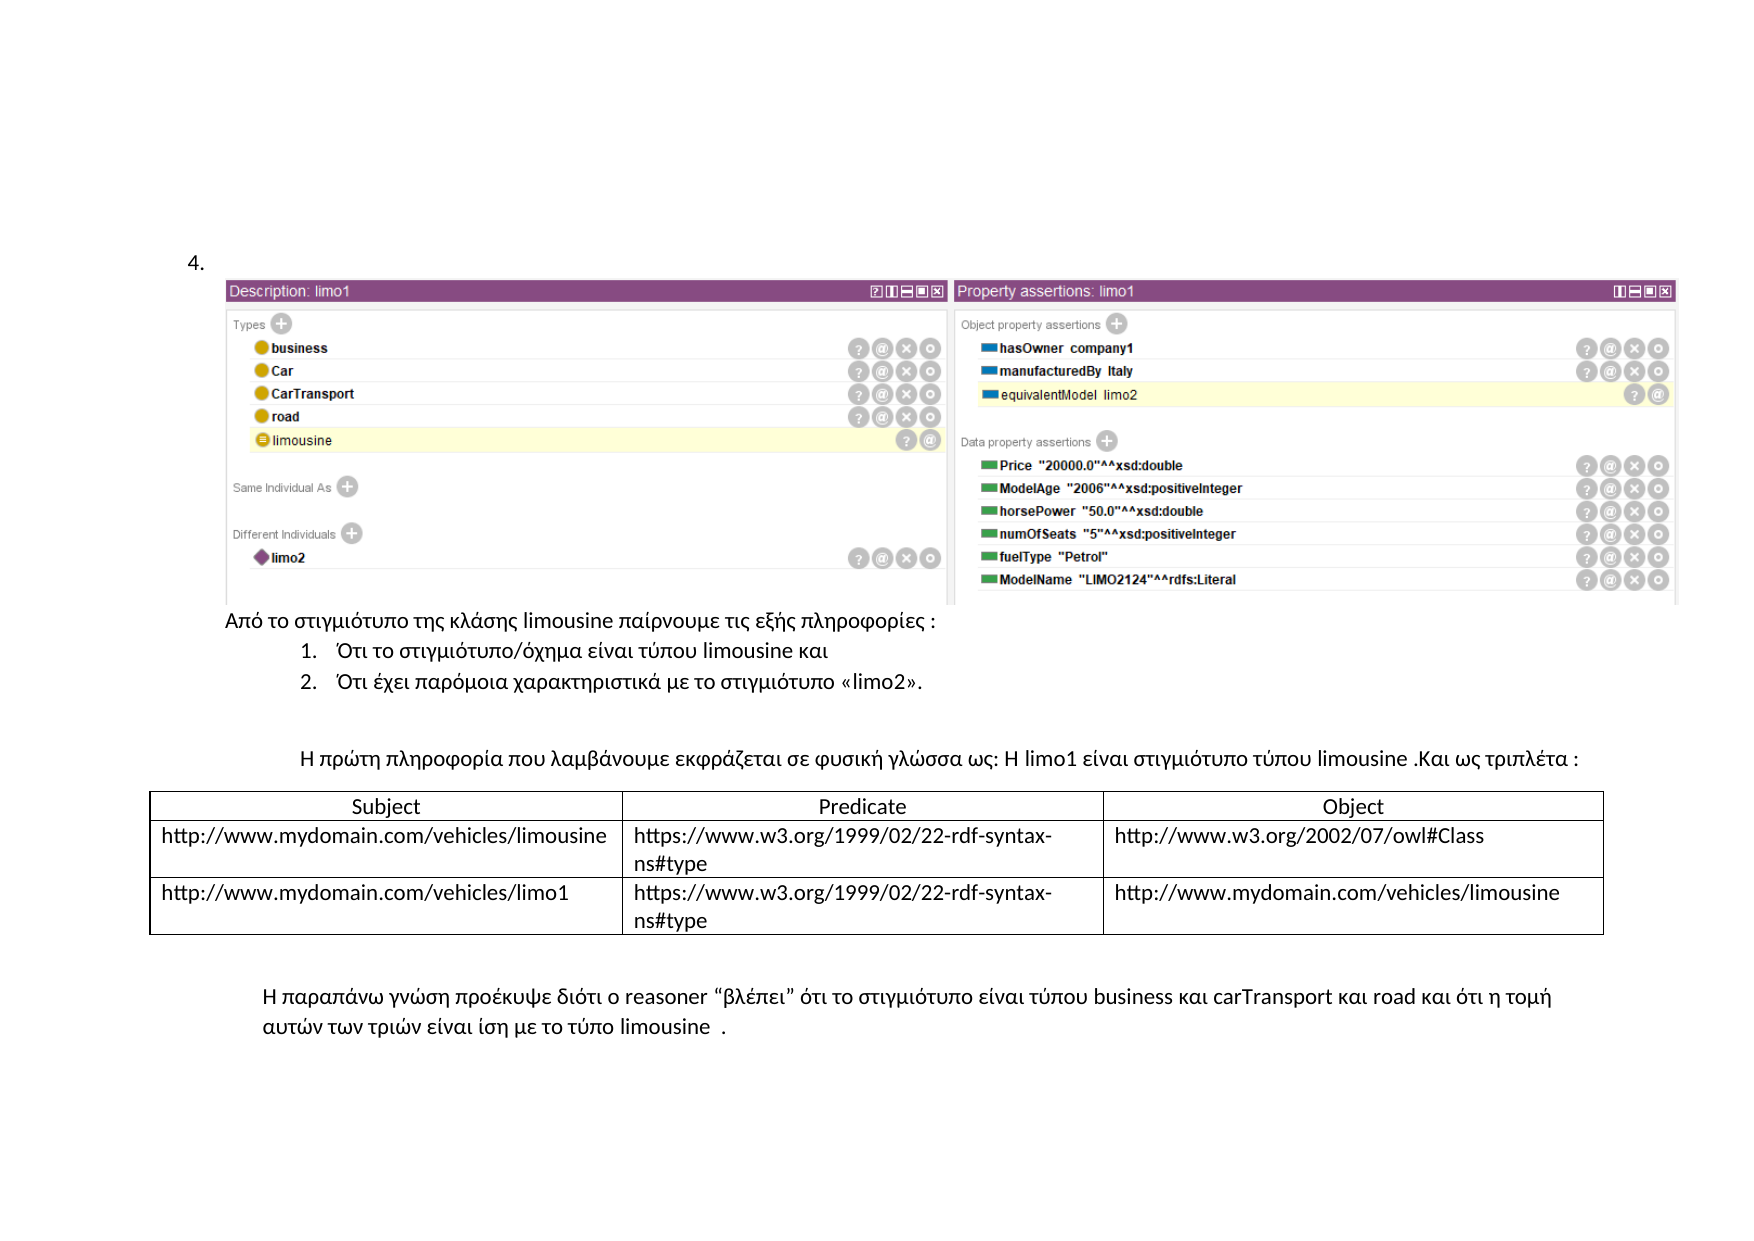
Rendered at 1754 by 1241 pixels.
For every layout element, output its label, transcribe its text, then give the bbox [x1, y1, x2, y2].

table_cell http://www.w3.org/2002/07/owl#Class [1104, 821, 1603, 877]
picture [225, 278, 1679, 605]
table_cell http://www.mydomain.com/vehicles/limo1 [151, 878, 622, 934]
table_cell https://www.w3.org/1999/02/22-rdf-syntax-ns#type [623, 878, 1103, 934]
table_header Predicate [623, 792, 1103, 820]
table_header Subject [151, 792, 622, 820]
text Η πρώτη πληροφορία που λαμβάνουμε εκφράζεται σε φυσική γλώσσα ως: Η limo1 είναι στιγμιότυπο τύπου limousine .Και ως τριπλέτα : [225, 744, 1604, 772]
table_cell http://www.mydomain.com/vehicles/limousine [1104, 878, 1603, 934]
text Η παραπάνω γνώση προέκυψε διότι ο reasoner “βλέπει” ότι το στιγμιότυπο είναι τύπου business και carTransport και road και ότι η τομή αυτών των τριών είναι ίση με το τύπο limousine . [262, 982, 1604, 1040]
list Ότι έχει παρόμοια χαρακτηριστικά με το στιγμιότυπο «limo2». [300, 667, 1604, 695]
list Από το στιγμιότυπο της κλάσης limousine παίρνουμε τις εξής πληροφορίες : [225, 606, 1604, 634]
table_cell https://www.w3.org/1999/02/22-rdf-syntax-ns#type [623, 821, 1103, 877]
list Ότι το στιγμιότυπο/όχημα είναι τύπου limousine και [300, 637, 1604, 664]
table_cell http://www.mydomain.com/vehicles/limousine [151, 821, 622, 877]
table_header Object [1104, 792, 1603, 820]
